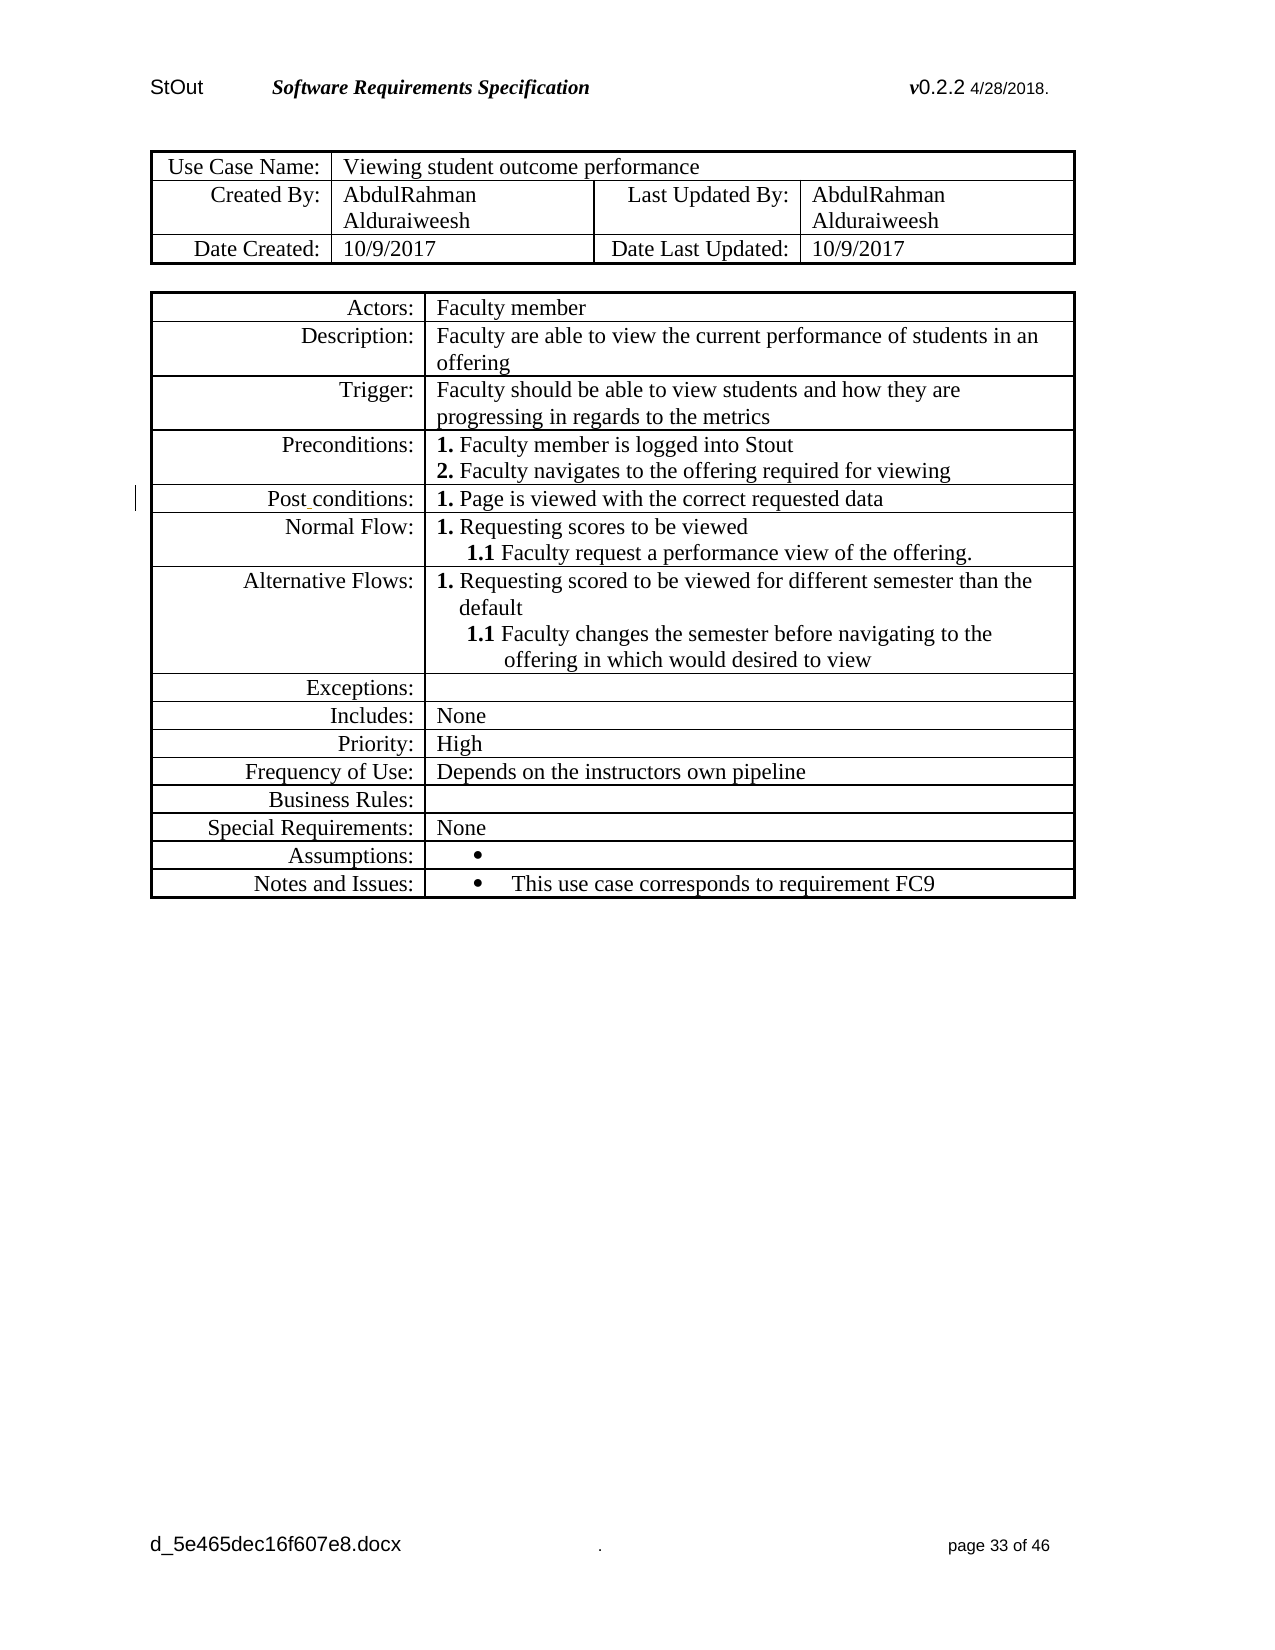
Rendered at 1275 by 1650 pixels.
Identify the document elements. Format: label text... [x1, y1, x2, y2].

table_cell None [426, 814, 1073, 840]
table_cell Includes: [153, 702, 424, 728]
table_cell Requesting scored to be viewed for different semester than the default Faculty changes the semester before navigating to the offering in which would desired to view [426, 567, 1073, 673]
table_cell Date Created: [153, 235, 331, 262]
table_cell Notes and Issues: [153, 870, 424, 896]
table_cell Faculty member is logged into Stout Faculty navigates to the offering required for viewing [426, 431, 1073, 483]
table_cell Postconditions: [153, 485, 424, 511]
table_header Faculty member [426, 294, 1073, 321]
table_cell Faculty should be able to view students and how they are progressing in regards to the metrics [426, 377, 1073, 429]
table_cell Alternative Flows: [153, 567, 424, 673]
table_cell Created By: [153, 181, 331, 234]
table_header Actors: [153, 294, 424, 321]
table_cell Depends on the instructors own pipeline [426, 758, 1073, 784]
table_cell High [426, 730, 1073, 756]
table_cell Faculty are able to view the current performance of students in an offering [426, 322, 1073, 375]
table_cell Special Requirements: [153, 814, 424, 840]
table_cell Page is viewed with the correct requested data [426, 485, 1073, 511]
table_cell 10/9/2017 [332, 235, 593, 262]
table_cell Description: [153, 322, 424, 375]
table_cell Priority: [153, 730, 424, 756]
table_cell AbdulRahman Alduraiweesh [332, 181, 593, 234]
table_cell [426, 842, 1073, 868]
table_header Viewing student outcome performance [332, 153, 1073, 179]
table_cell This use case corresponds to requirement FC9 [426, 870, 1073, 896]
table_cell Exceptions: [153, 674, 424, 701]
table_cell Preconditions: [153, 431, 424, 483]
table_cell Last Updated By: [595, 181, 800, 234]
table_cell 10/9/2017 [801, 235, 1073, 262]
table_cell [426, 786, 1073, 812]
table_header Use Case Name: [153, 153, 331, 179]
table_cell Business Rules: [153, 786, 424, 812]
table_cell [426, 674, 1073, 701]
table_cell Requesting scores to be viewed Faculty request a performance view of the offering. [426, 513, 1073, 566]
table_cell None [426, 702, 1073, 728]
table_cell Normal Flow: [153, 513, 424, 566]
table_cell AbdulRahman Alduraiweesh [801, 181, 1073, 234]
table_cell Frequency of Use: [153, 758, 424, 784]
table_cell Assumptions: [153, 842, 424, 868]
table_cell Trigger: [153, 377, 424, 429]
table_cell Date Last Updated: [595, 235, 800, 262]
